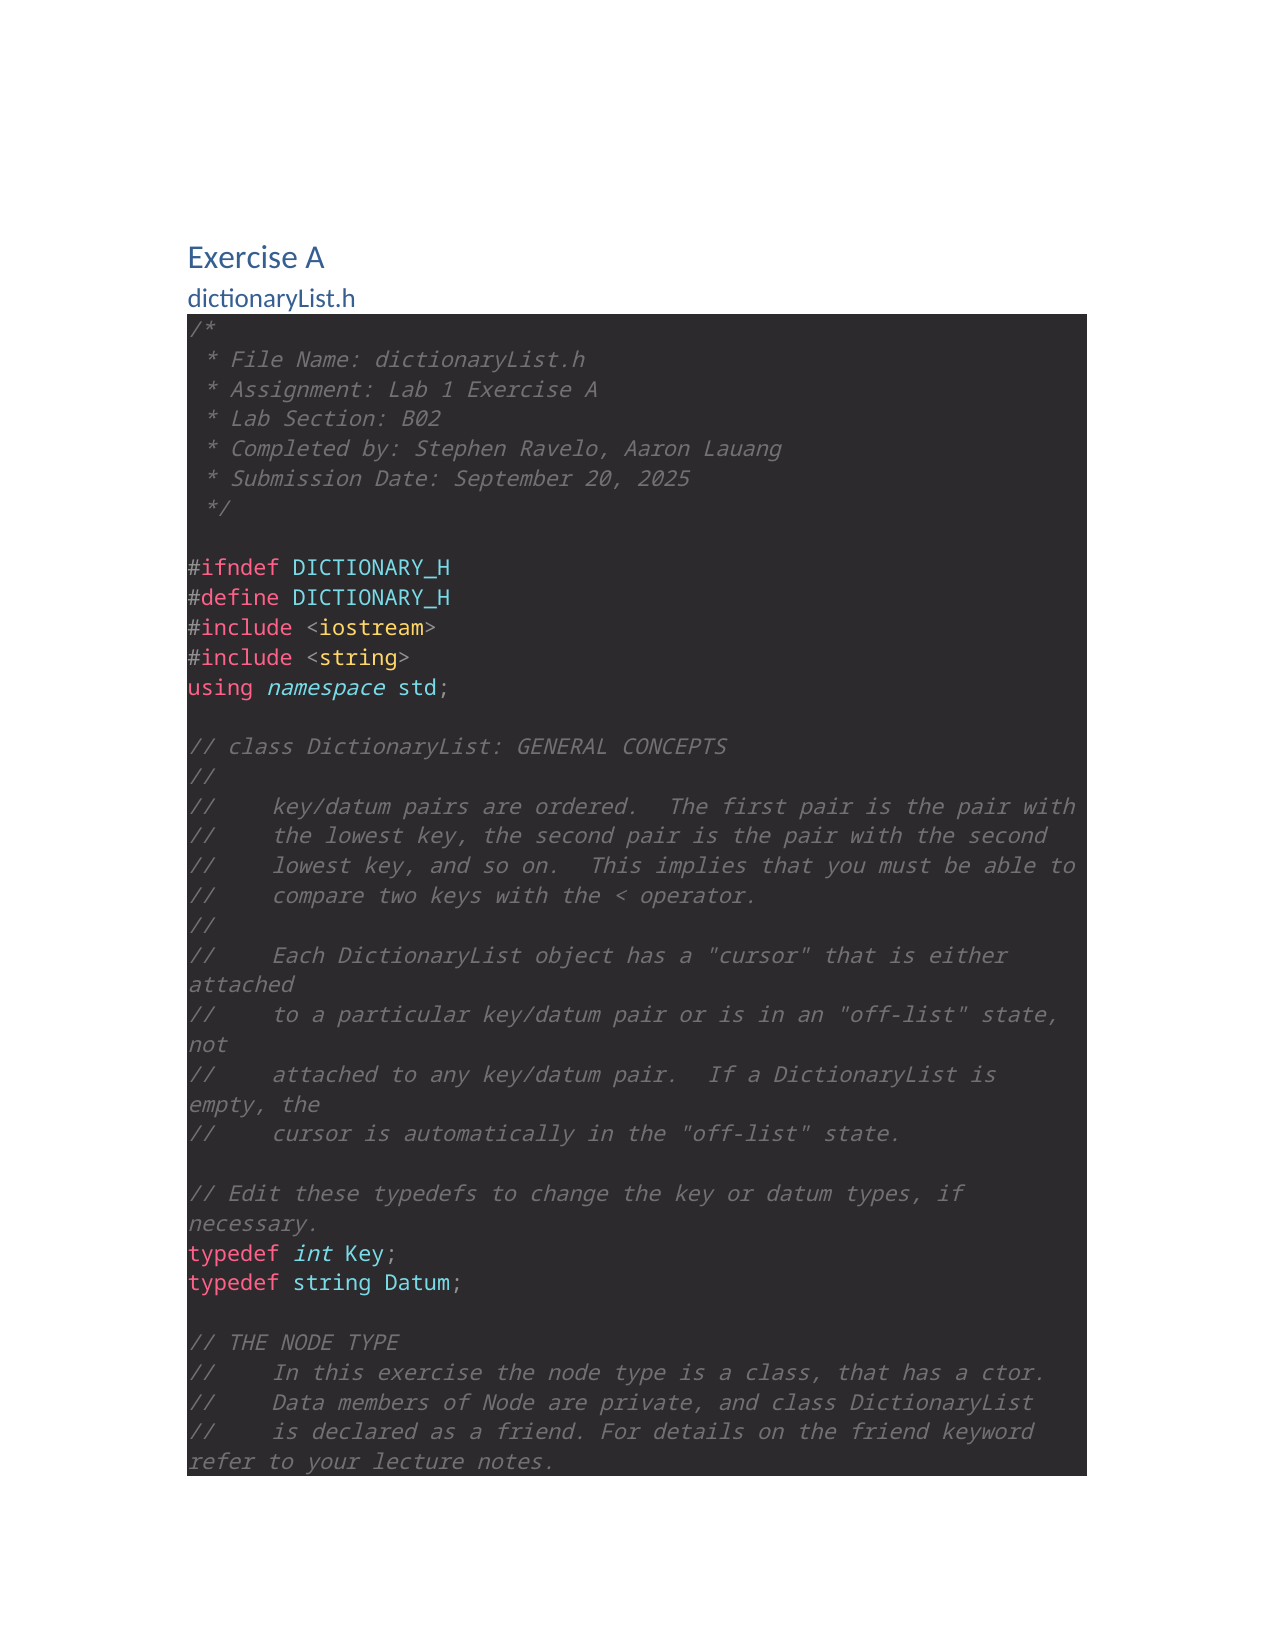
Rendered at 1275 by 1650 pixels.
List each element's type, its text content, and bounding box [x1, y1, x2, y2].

text #ifndef DICTIONARY_H [187, 552, 1087, 582]
text // compare two keys with the < operator. [187, 880, 1087, 910]
text * Assignment: Lab 1 Exercise A [187, 373, 1087, 403]
text // Edit these typedefs to change the key or datum types, if necessary. [187, 1178, 1087, 1237]
text // class DictionaryList: GENERAL CONCEPTS [187, 731, 1087, 761]
text // cursor is automatically in the "off-list" state. [187, 1118, 1087, 1148]
text // [187, 910, 1087, 939]
text // THE NODE TYPE [187, 1327, 1087, 1357]
text typedef string Datum; [187, 1267, 1087, 1297]
text // attached to any key/datum pair. If a DictionaryList is empty, the [187, 1059, 1087, 1118]
text // Data members of Node are private, and class DictionaryList [187, 1386, 1087, 1416]
text #include <string> [187, 642, 1087, 671]
text * Lab Section: B02 [187, 403, 1087, 433]
text // to a particular key/datum pair or is in an "off-list" state, not [187, 999, 1087, 1059]
text // the lowest key, the second pair is the pair with the second [187, 820, 1087, 850]
text // [187, 761, 1087, 791]
text // is declared as a friend. For details on the friend keyword refer to your lecture notes. [187, 1416, 1087, 1476]
subtitle dictionaryList.h [187, 281, 1087, 314]
text /* [187, 314, 1087, 344]
text // Each DictionaryList object has a "cursor" that is either attached [187, 939, 1087, 999]
text typedef int Key; [187, 1237, 1087, 1267]
text // key/datum pairs are ordered. The first pair is the pair with [187, 791, 1087, 820]
text #include <iostream> [187, 612, 1087, 642]
subtitle Exercise A [187, 236, 1087, 277]
text * Submission Date: September 20, 2025 [187, 463, 1087, 493]
text // lowest key, and so on. This implies that you must be able to [187, 850, 1087, 880]
text using namespace std; [187, 671, 1087, 701]
text // In this exercise the node type is a class, that has a ctor. [187, 1357, 1087, 1386]
text * File Name: dictionaryList.h [187, 344, 1087, 373]
text * Completed by: Stephen Ravelo, Aaron Lauang [187, 433, 1087, 463]
text */ [187, 493, 1087, 522]
text #define DICTIONARY_H [187, 582, 1087, 612]
